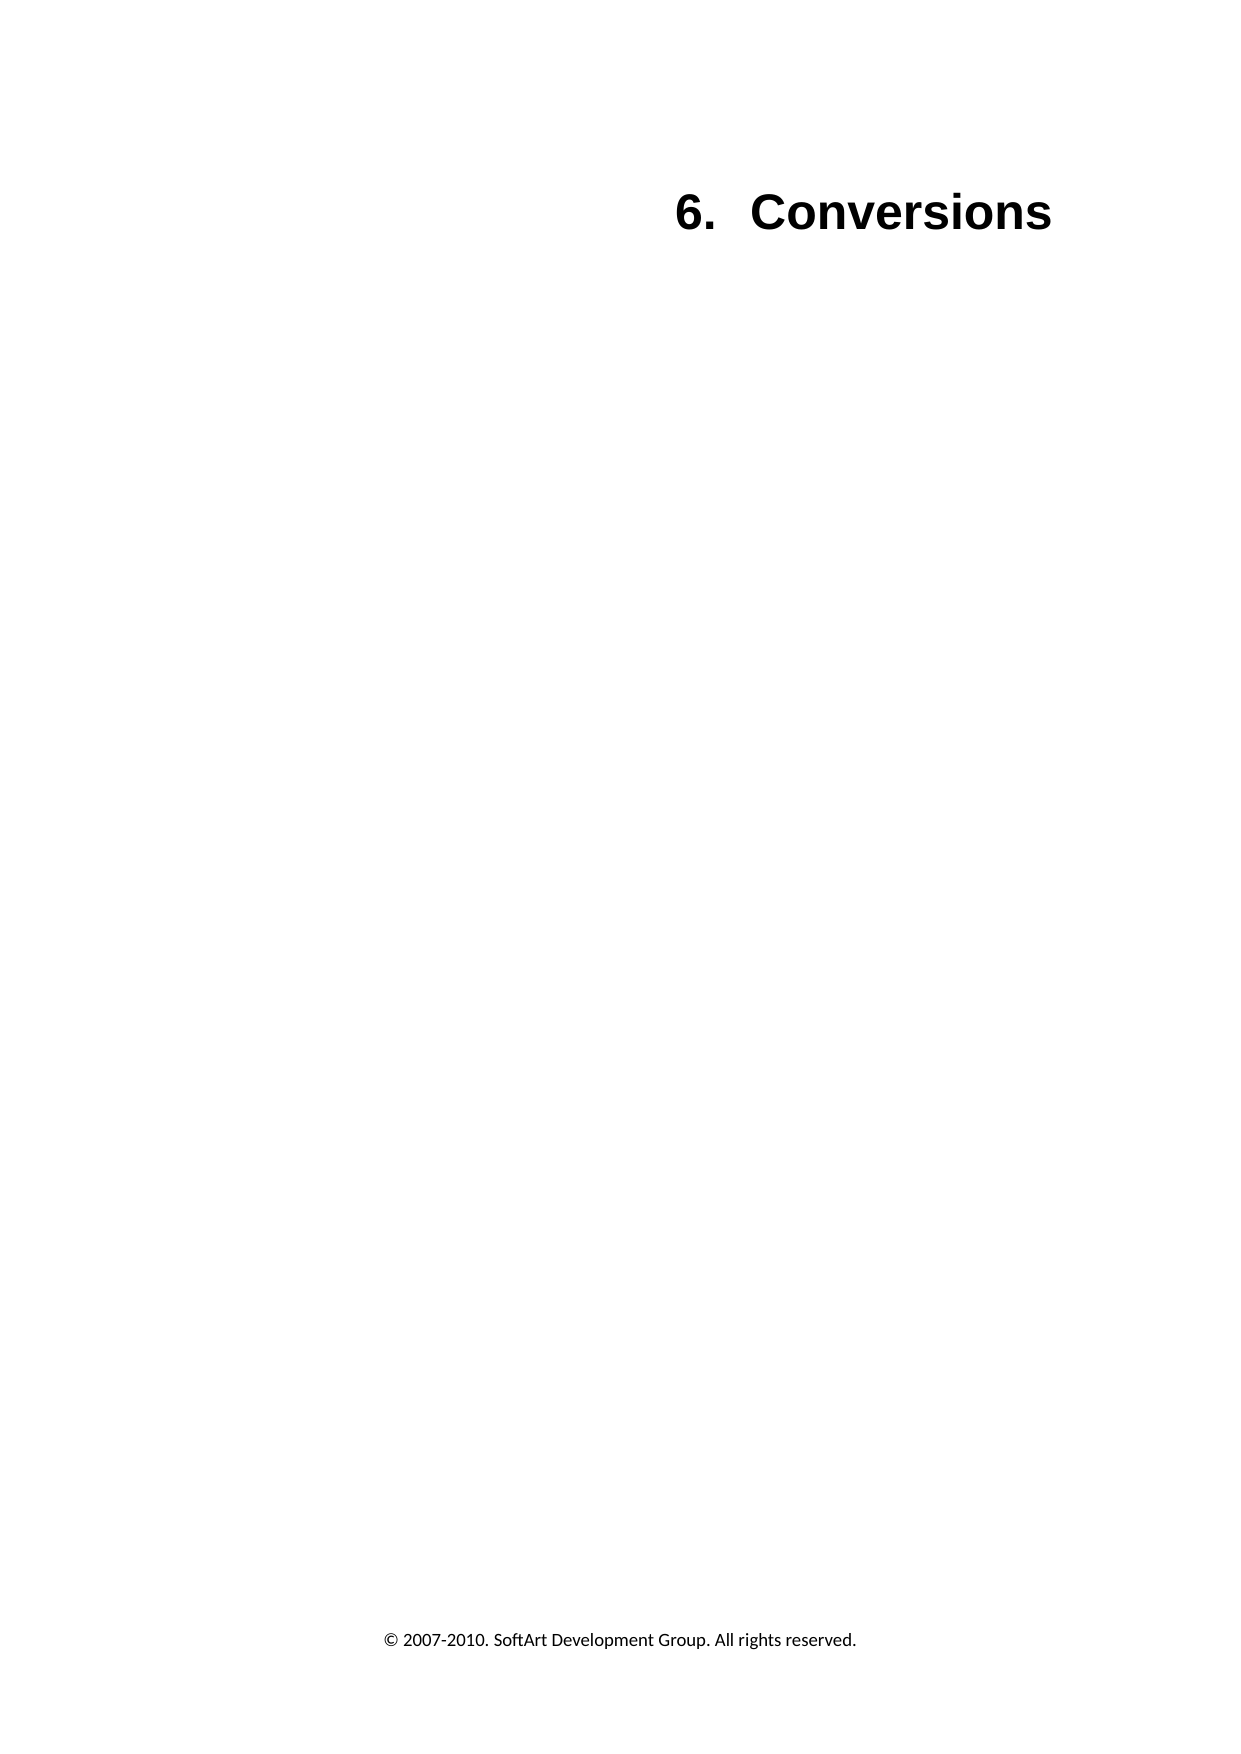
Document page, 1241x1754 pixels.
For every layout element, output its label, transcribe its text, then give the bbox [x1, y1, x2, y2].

subtitle Conversions [187, 179, 1053, 244]
